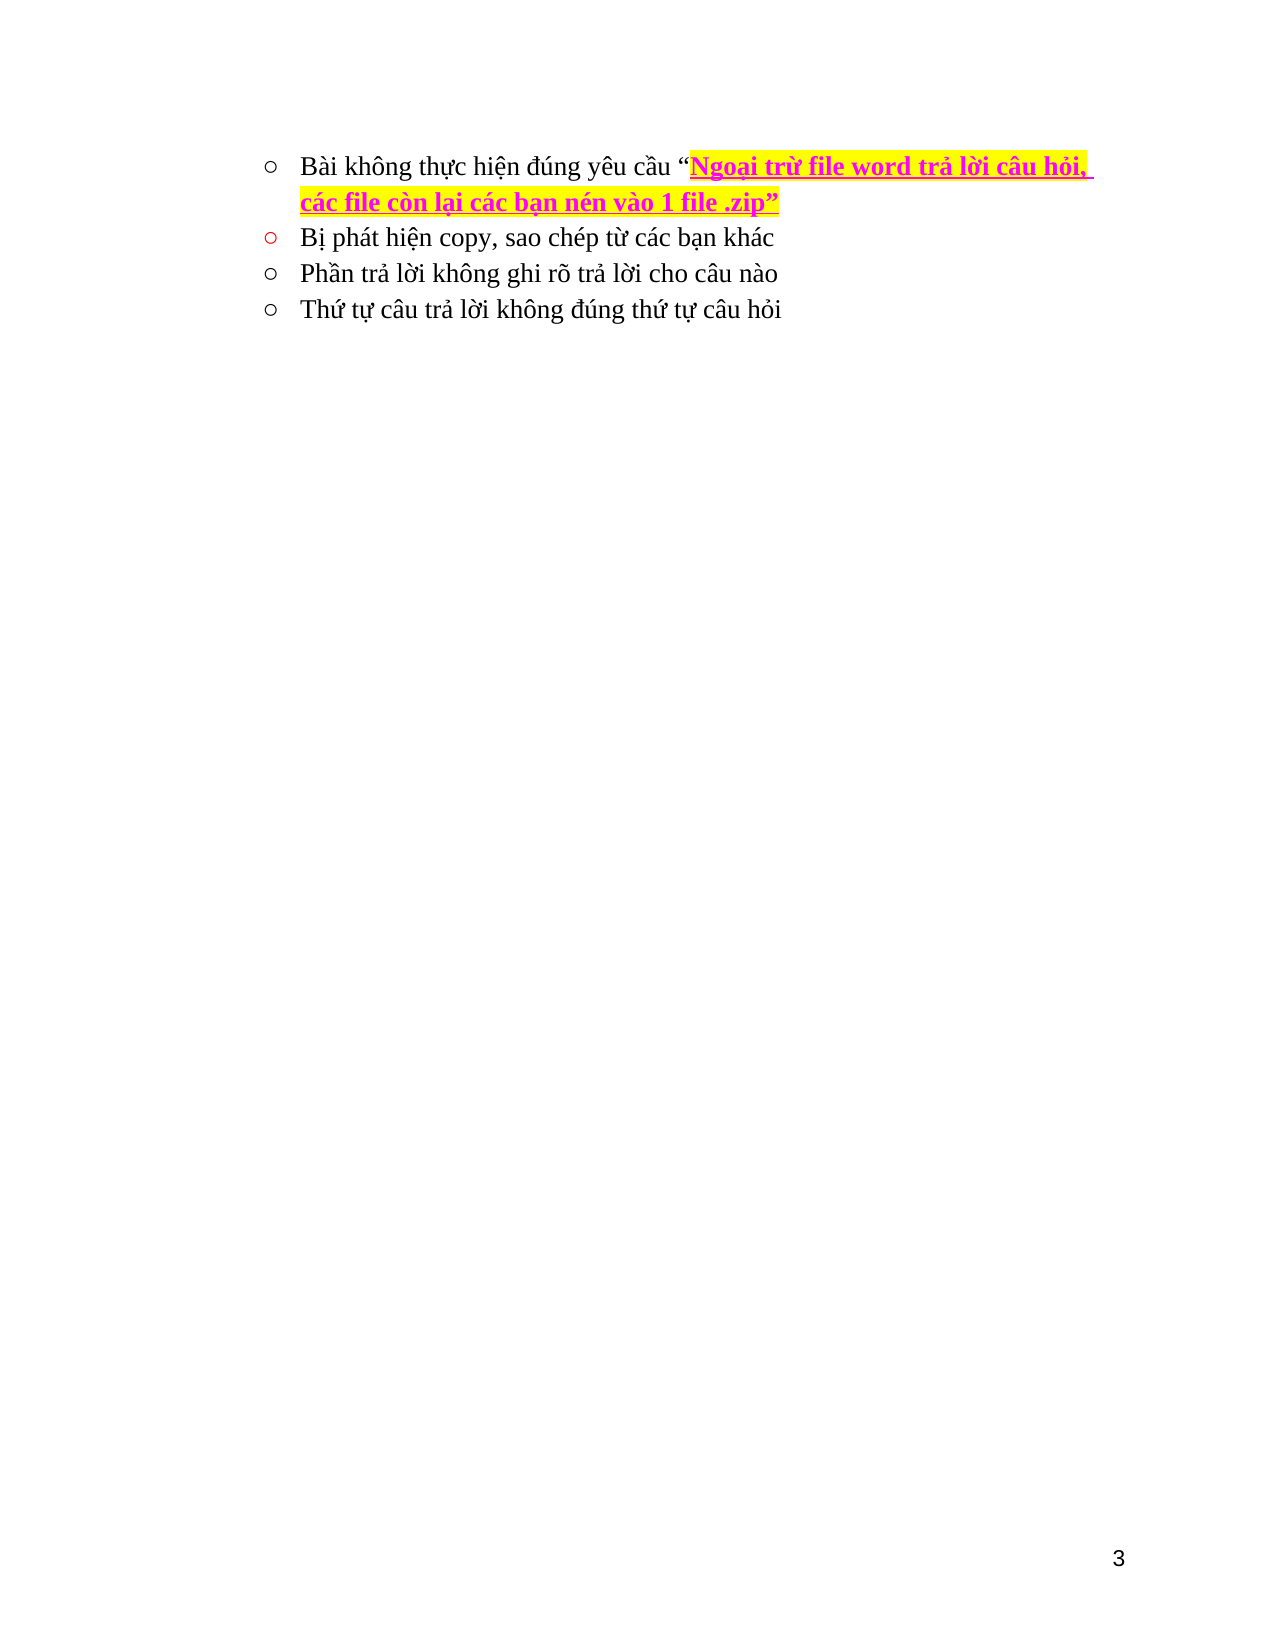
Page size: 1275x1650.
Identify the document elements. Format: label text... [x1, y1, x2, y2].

list Bị phát hiện copy, sao chép từ các bạn khác [262, 221, 1125, 253]
list Thứ tự câu trả lời không đúng thứ tự câu hỏi [262, 293, 1125, 324]
list Bài không thực hiện đúng yêu cầu “Ngoại trừ file word trả lời câu hỏi, các file còn lại các bạn nén vào 1 file .zip” [262, 150, 1125, 217]
list Phần trả lời không ghi rõ trả lời cho câu nào [262, 257, 1125, 288]
